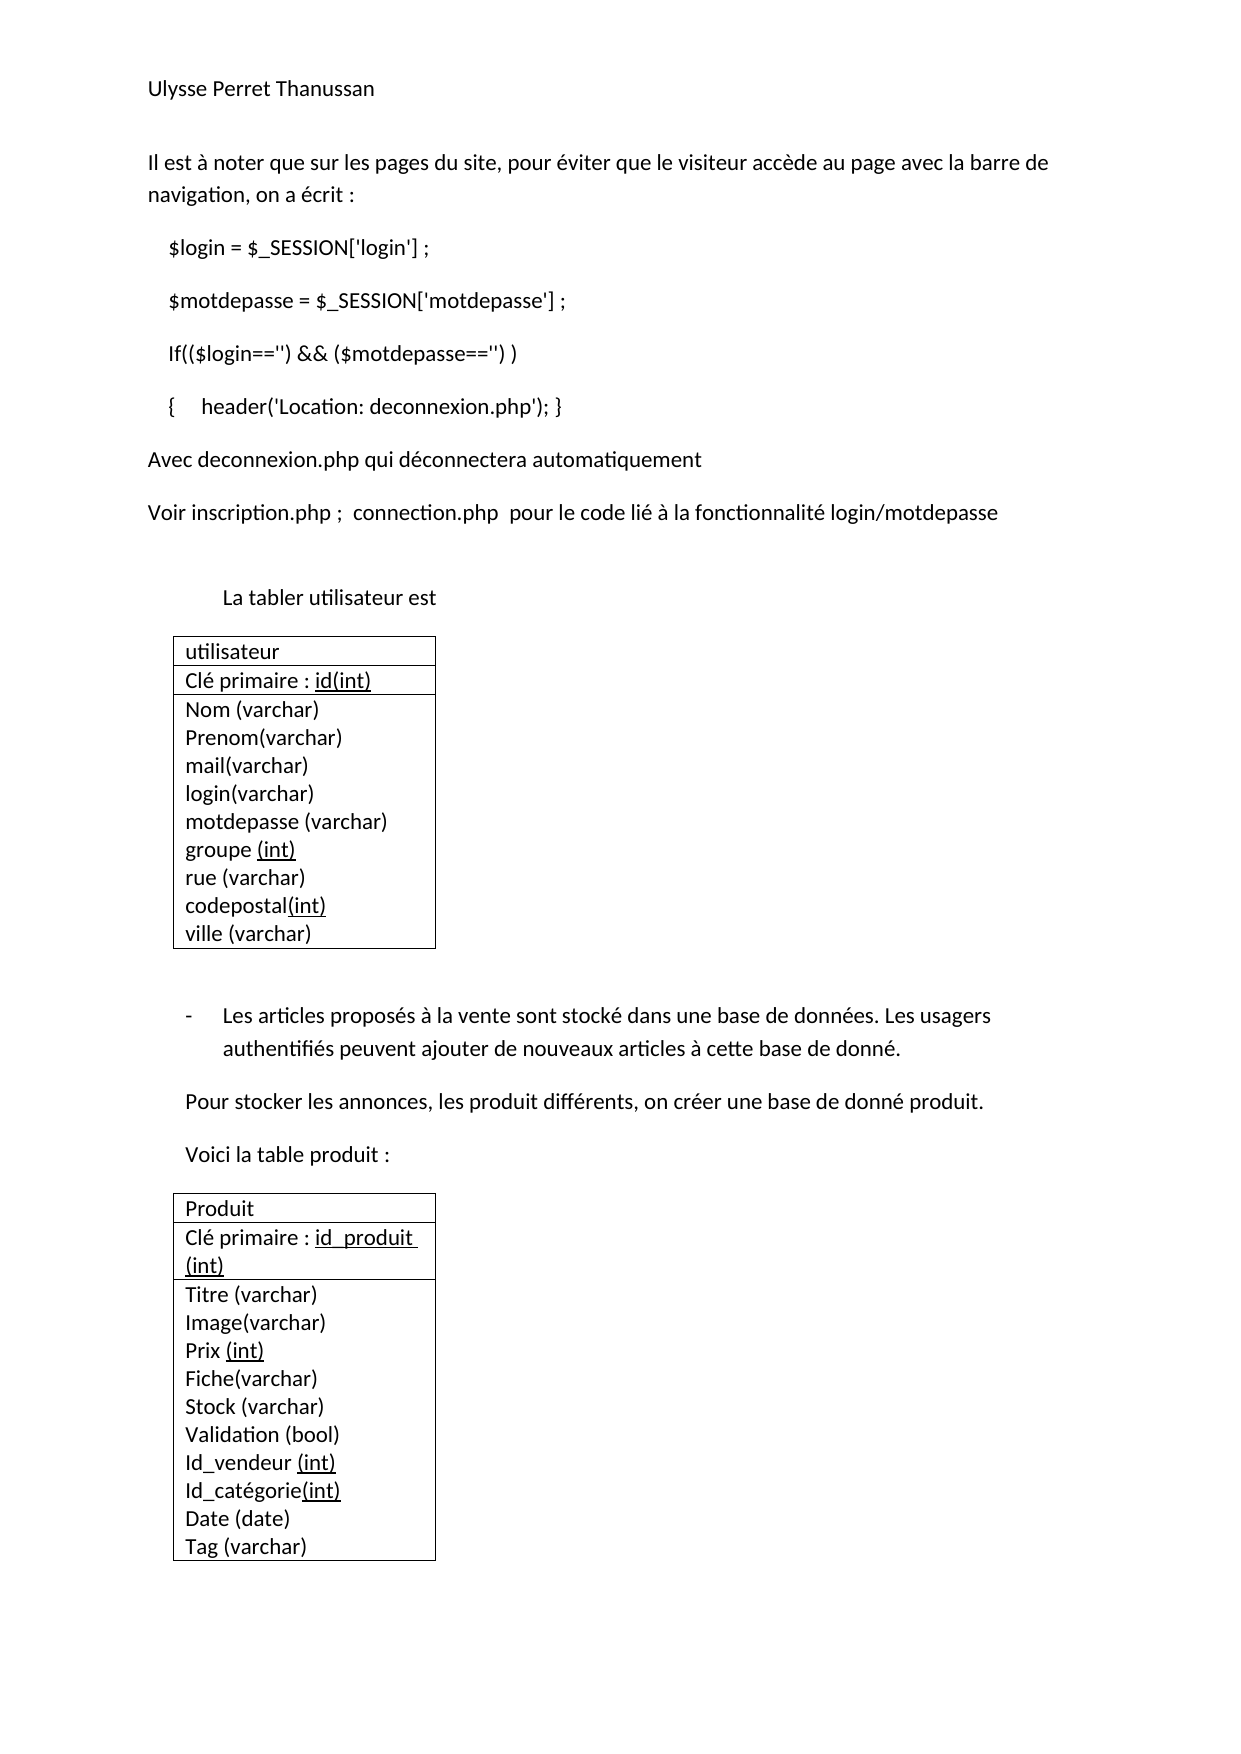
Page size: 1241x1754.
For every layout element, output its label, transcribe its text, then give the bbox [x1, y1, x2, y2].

list Les articles proposés à la vente sont stocké dans une base de données. Les usagers authentifiés peuvent ajouter de nouveaux articles à cette base de donné. [185, 1002, 1093, 1062]
text If(($login=='') && ($motdepasse=='') ) [148, 339, 1093, 367]
text $motdepasse = $_SESSION['motdepasse'] ; [148, 286, 1093, 314]
text Pour stocker les annonces, les produit différents, on créer une base de donné produit. [185, 1087, 1093, 1115]
text Avec deconnexion.php qui déconnectera automatiquement [148, 445, 1093, 473]
table_header utilisateur [174, 637, 435, 665]
text $login = $_SESSION['login'] ; [148, 233, 1093, 261]
text { header('Location: deconnexion.php'); } [148, 392, 1093, 420]
table_cell Nom (varchar) Prenom(varchar) mail(varchar) login(varchar) motdepasse (varchar) groupe (int) rue (varchar) codepostal(int) ville (varchar) [174, 695, 435, 947]
list La tabler utilisateur est [223, 583, 1093, 611]
text Voici la table produit : [185, 1140, 1093, 1168]
table_header Produit [174, 1194, 435, 1222]
table_cell Titre (varchar) Image(varchar) Prix (int) Fiche(varchar) Stock (varchar) Validation (bool) Id_vendeur (int) Id_catégorie(int) Date (date) Tag (varchar) [174, 1280, 435, 1560]
table_cell Clé primaire : id(int) [174, 666, 435, 694]
text Voir inscription.php ; connection.php pour le code lié à la fonctionnalité login/motdepasse [148, 498, 1093, 526]
table_cell Clé primaire : id_produit (int) [174, 1223, 435, 1279]
text Il est à noter que sur les pages du site, pour éviter que le visiteur accède au page avec la barre de navigation, on a écrit : [148, 148, 1093, 208]
